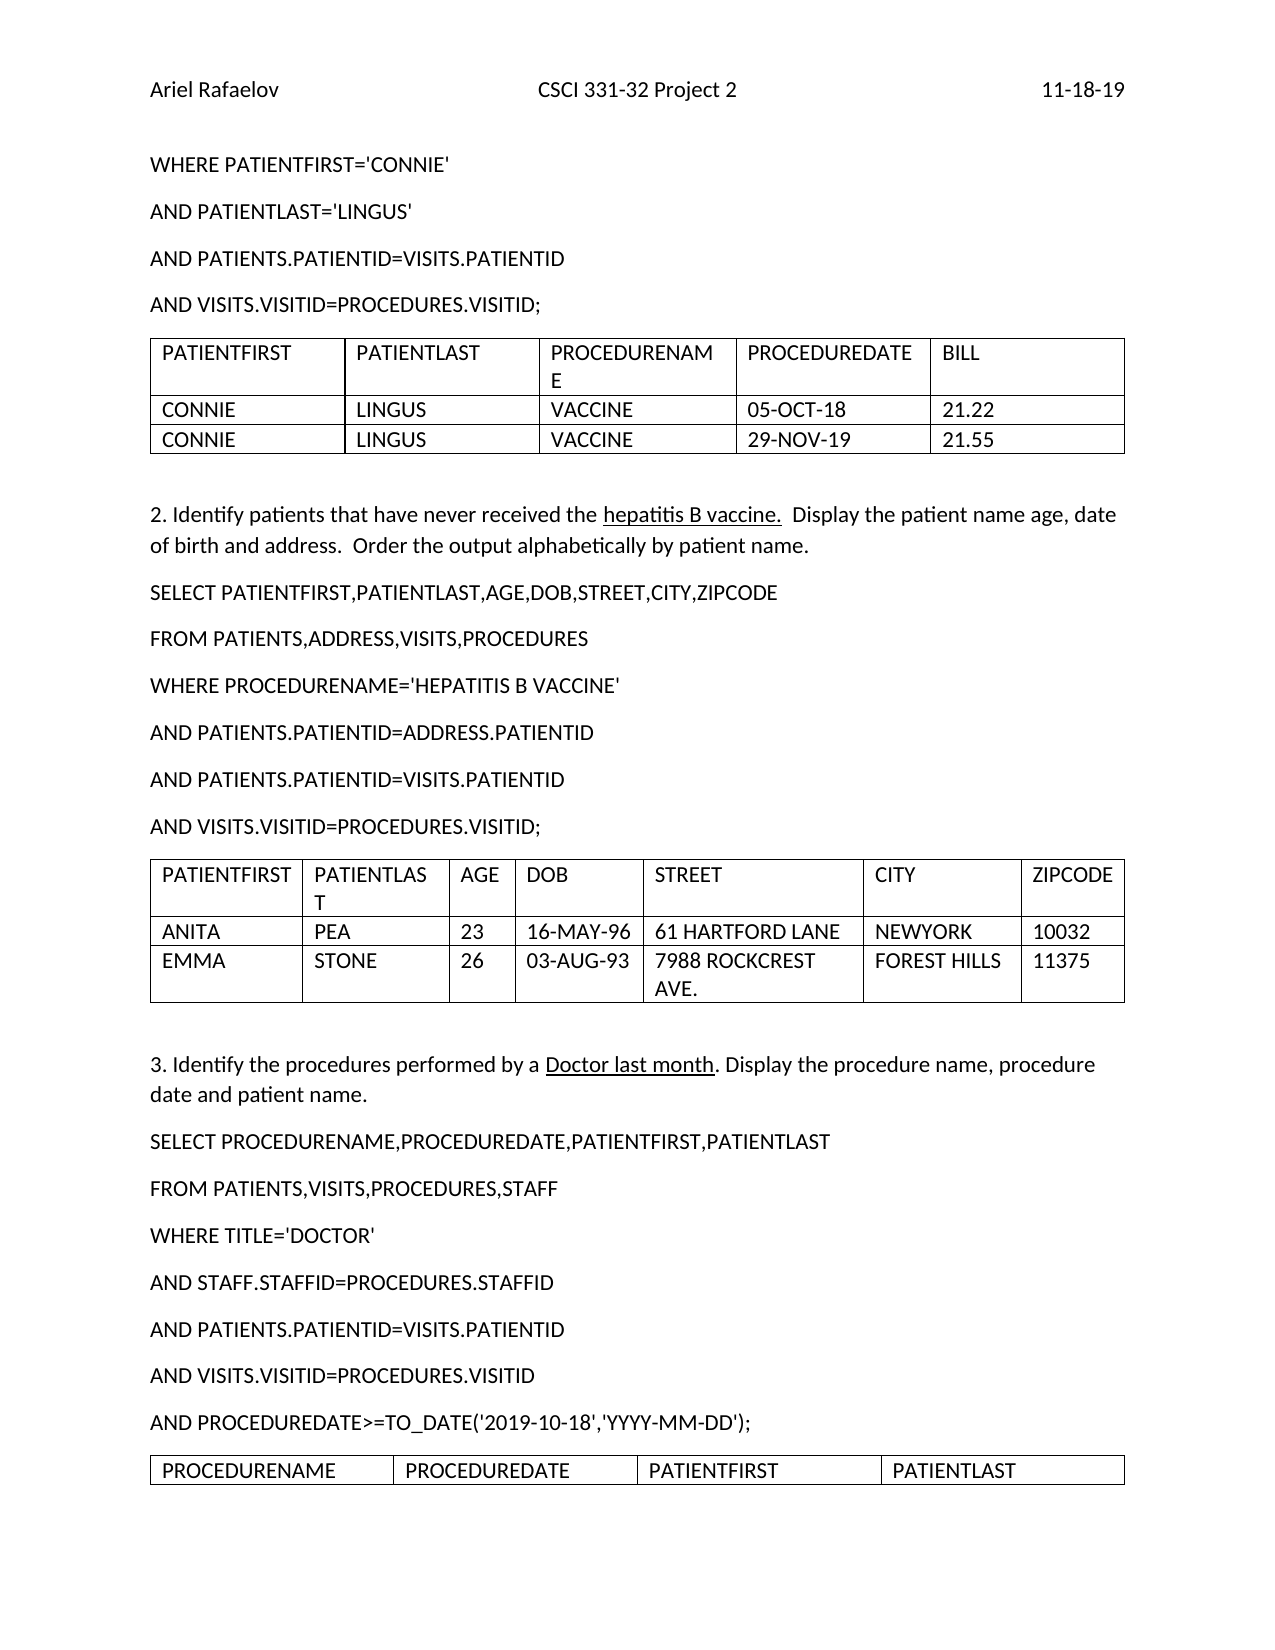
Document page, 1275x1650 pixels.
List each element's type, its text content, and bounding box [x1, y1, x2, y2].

table_cell FOREST HILLS [864, 946, 1021, 1002]
text AND VISITS.VISITID=PROCEDURES.VISITID; [150, 291, 1125, 319]
table_header CITY [864, 860, 1021, 916]
text AND PATIENTLAST='LINGUS' [150, 197, 1125, 225]
text AND PATIENTS.PATIENTID=VISITS.PATIENTID [150, 1315, 1125, 1343]
table_header PROCEDURENAME [540, 339, 736, 394]
table_cell 21.55 [931, 425, 1124, 453]
text AND PATIENTS.PATIENTID=ADDRESS.PATIENTID [150, 718, 1125, 746]
table_cell 61 HARTFORD LANE [644, 917, 863, 945]
table_cell VACCINE [540, 425, 736, 453]
table_cell LINGUS [346, 425, 539, 453]
table_header PROCEDURENAME [151, 1456, 393, 1484]
table_cell CONNIE [151, 396, 344, 424]
text WHERE TITLE='DOCTOR' [150, 1221, 1125, 1249]
table_cell ANITA [151, 917, 302, 945]
table_cell 05-OCT-18 [737, 396, 930, 424]
text 2. Identify patients that have never received the hepatitis B vaccine. Display the patient name age, date of birth and address. Order the output alphabetically by patient name. [150, 501, 1125, 559]
table_cell 26 [450, 946, 515, 1002]
text AND PATIENTS.PATIENTID=VISITS.PATIENTID [150, 765, 1125, 793]
table_cell LINGUS [346, 396, 539, 424]
table_cell STONE [303, 946, 449, 1002]
text FROM PATIENTS,VISITS,PROCEDURES,STAFF [150, 1174, 1125, 1202]
table_header PROCEDUREDATE [394, 1456, 637, 1484]
table_cell 21.22 [931, 396, 1124, 424]
text SELECT PROCEDURENAME,PROCEDUREDATE,PATIENTFIRST,PATIENTLAST [150, 1127, 1125, 1155]
table_header PATIENTFIRST [638, 1456, 881, 1484]
table_cell EMMA [151, 946, 302, 1002]
table_cell 23 [450, 917, 515, 945]
table_cell 29-NOV-19 [737, 425, 930, 453]
table_header PATIENTLAST [303, 860, 449, 916]
text SELECT PATIENTFIRST,PATIENTLAST,AGE,DOB,STREET,CITY,ZIPCODE [150, 578, 1125, 606]
text 3. Identify the procedures performed by a Doctor last month. Display the procedure name, procedure date and patient name. [150, 1050, 1125, 1108]
text AND VISITS.VISITID=PROCEDURES.VISITID; [150, 812, 1125, 840]
text AND STAFF.STAFFID=PROCEDURES.STAFFID [150, 1268, 1125, 1296]
table_cell CONNIE [151, 425, 344, 453]
table_header PATIENTFIRST [151, 339, 344, 394]
table_header ZIPCODE [1022, 860, 1124, 916]
table_header PATIENTFIRST [151, 860, 302, 916]
table_cell 11375 [1022, 946, 1124, 1002]
table_header PATIENTLAST [346, 339, 539, 394]
text WHERE PATIENTFIRST='CONNIE' [150, 150, 1125, 178]
table_header BILL [931, 339, 1124, 394]
table_cell NEWYORK [864, 917, 1021, 945]
text WHERE PROCEDURENAME='HEPATITIS B VACCINE' [150, 671, 1125, 699]
table_header STREET [644, 860, 863, 916]
table_cell 10032 [1022, 917, 1124, 945]
text AND PROCEDUREDATE>=TO_DATE('2019-10-18','YYYY-MM-DD'); [150, 1408, 1125, 1436]
table_header AGE [450, 860, 515, 916]
table_header PATIENTLAST [882, 1456, 1124, 1484]
table_cell 03-AUG-93 [516, 946, 643, 1002]
table_cell 16-MAY-96 [516, 917, 643, 945]
text FROM PATIENTS,ADDRESS,VISITS,PROCEDURES [150, 624, 1125, 653]
table_header PROCEDUREDATE [737, 339, 930, 394]
text AND PATIENTS.PATIENTID=VISITS.PATIENTID [150, 244, 1125, 272]
table_cell PEA [303, 917, 449, 945]
table_header DOB [516, 860, 643, 916]
table_cell 7988 ROCKCREST AVE. [644, 946, 863, 1002]
text AND VISITS.VISITID=PROCEDURES.VISITID [150, 1362, 1125, 1389]
table_cell VACCINE [540, 396, 736, 424]
